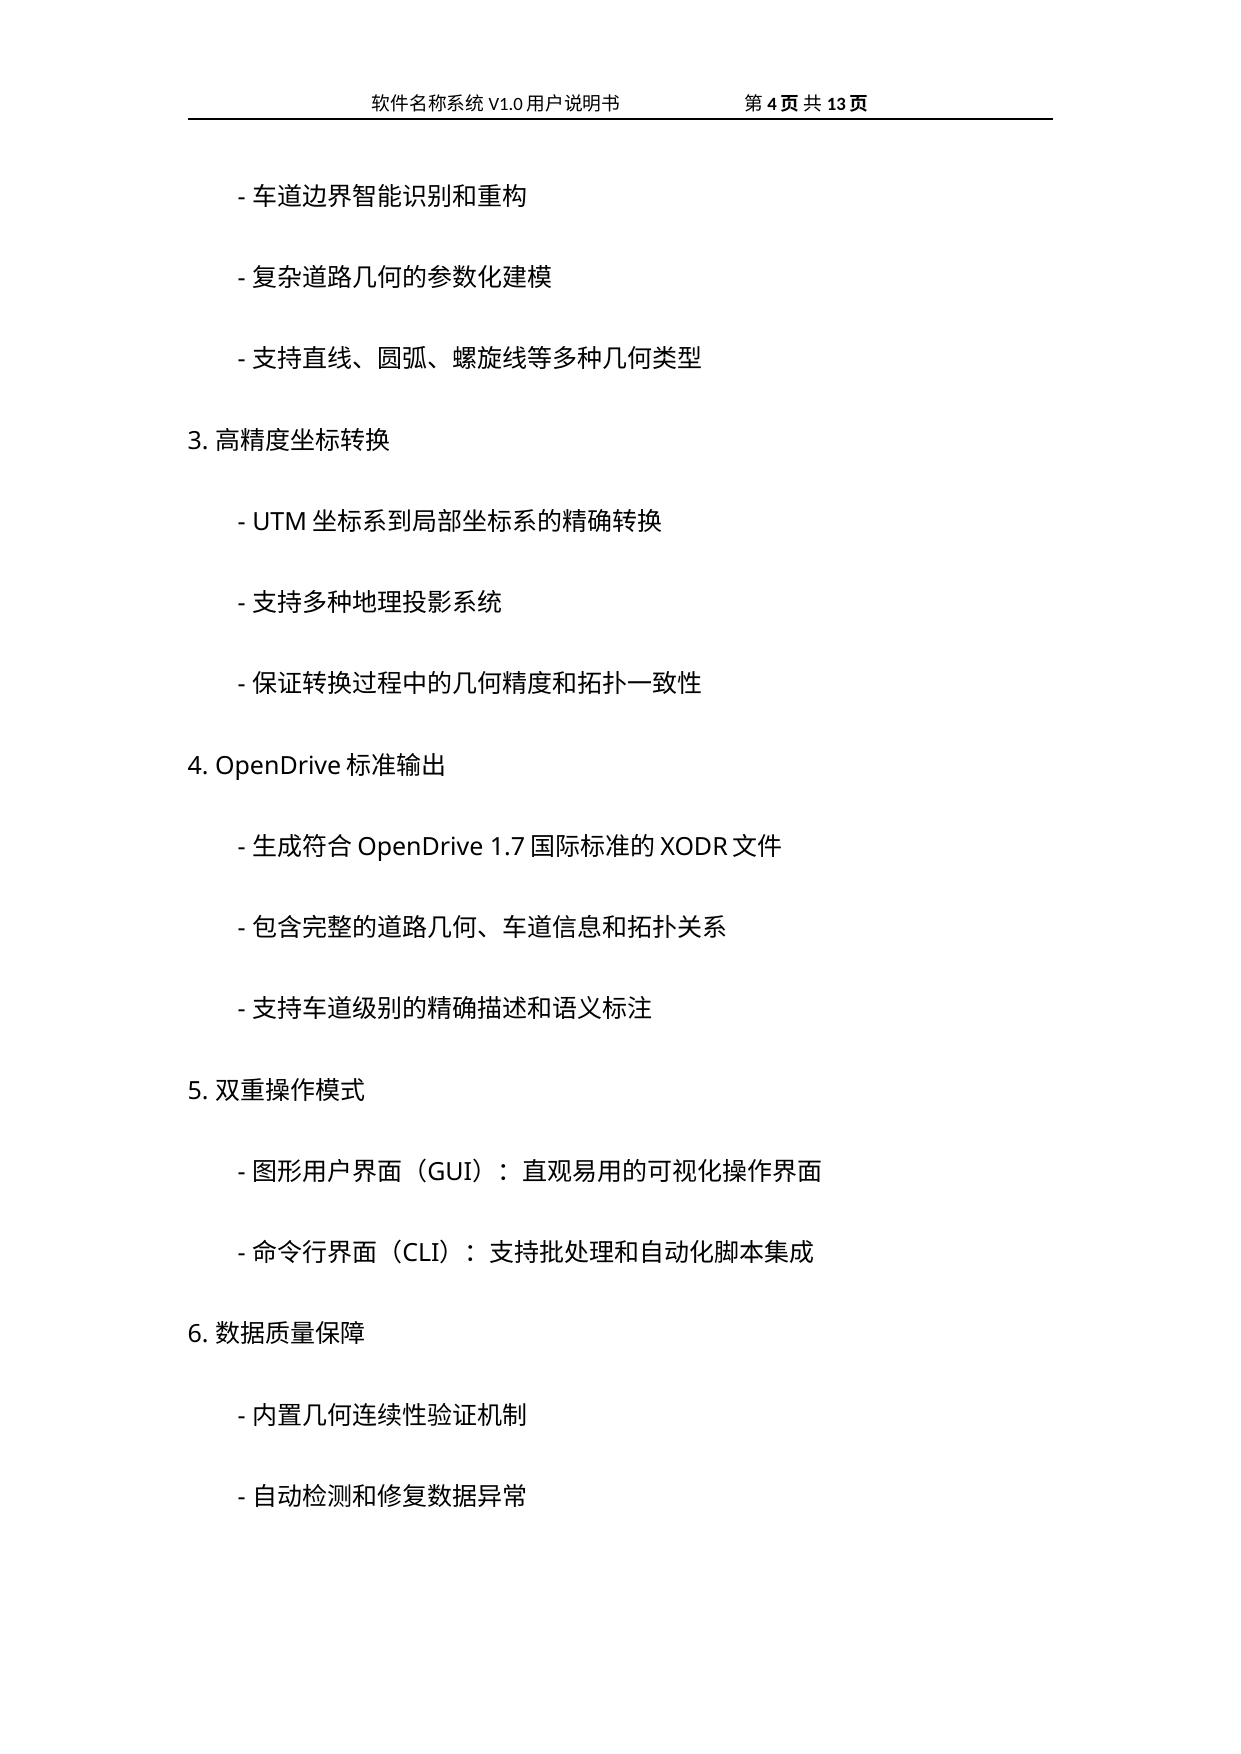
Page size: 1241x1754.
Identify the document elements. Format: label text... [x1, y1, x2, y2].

text - 包含完整的道路几何、车道信息和拓扑关系 [187, 893, 1053, 958]
text - 车道边界智能识别和重构 [187, 162, 1053, 227]
text - 图形用户界面（GUI）：直观易用的可视化操作界面 [187, 1137, 1053, 1202]
text - UTM坐标系到局部坐标系的精确转换 [187, 487, 1053, 552]
text - 支持车道级别的精确描述和语义标注 [187, 974, 1053, 1039]
text - 复杂道路几何的参数化建模 [187, 243, 1053, 308]
text - 支持直线、圆弧、螺旋线等多种几何类型 [187, 324, 1053, 389]
text - 自动检测和修复数据异常 [187, 1462, 1053, 1527]
text - 内置几何连续性验证机制 [187, 1381, 1053, 1446]
text - 命令行界面（CLI）：支持批处理和自动化脚本集成 [187, 1218, 1053, 1283]
text 3. 高精度坐标转换 [187, 406, 1053, 471]
text - 保证转换过程中的几何精度和拓扑一致性 [187, 649, 1053, 714]
text - 支持多种地理投影系统 [187, 568, 1053, 633]
text 6. 数据质量保障 [187, 1299, 1053, 1364]
text 4. OpenDrive标准输出 [187, 731, 1053, 796]
text - 生成符合OpenDrive 1.7国际标准的XODR文件 [187, 812, 1053, 877]
text 5. 双重操作模式 [187, 1056, 1053, 1121]
